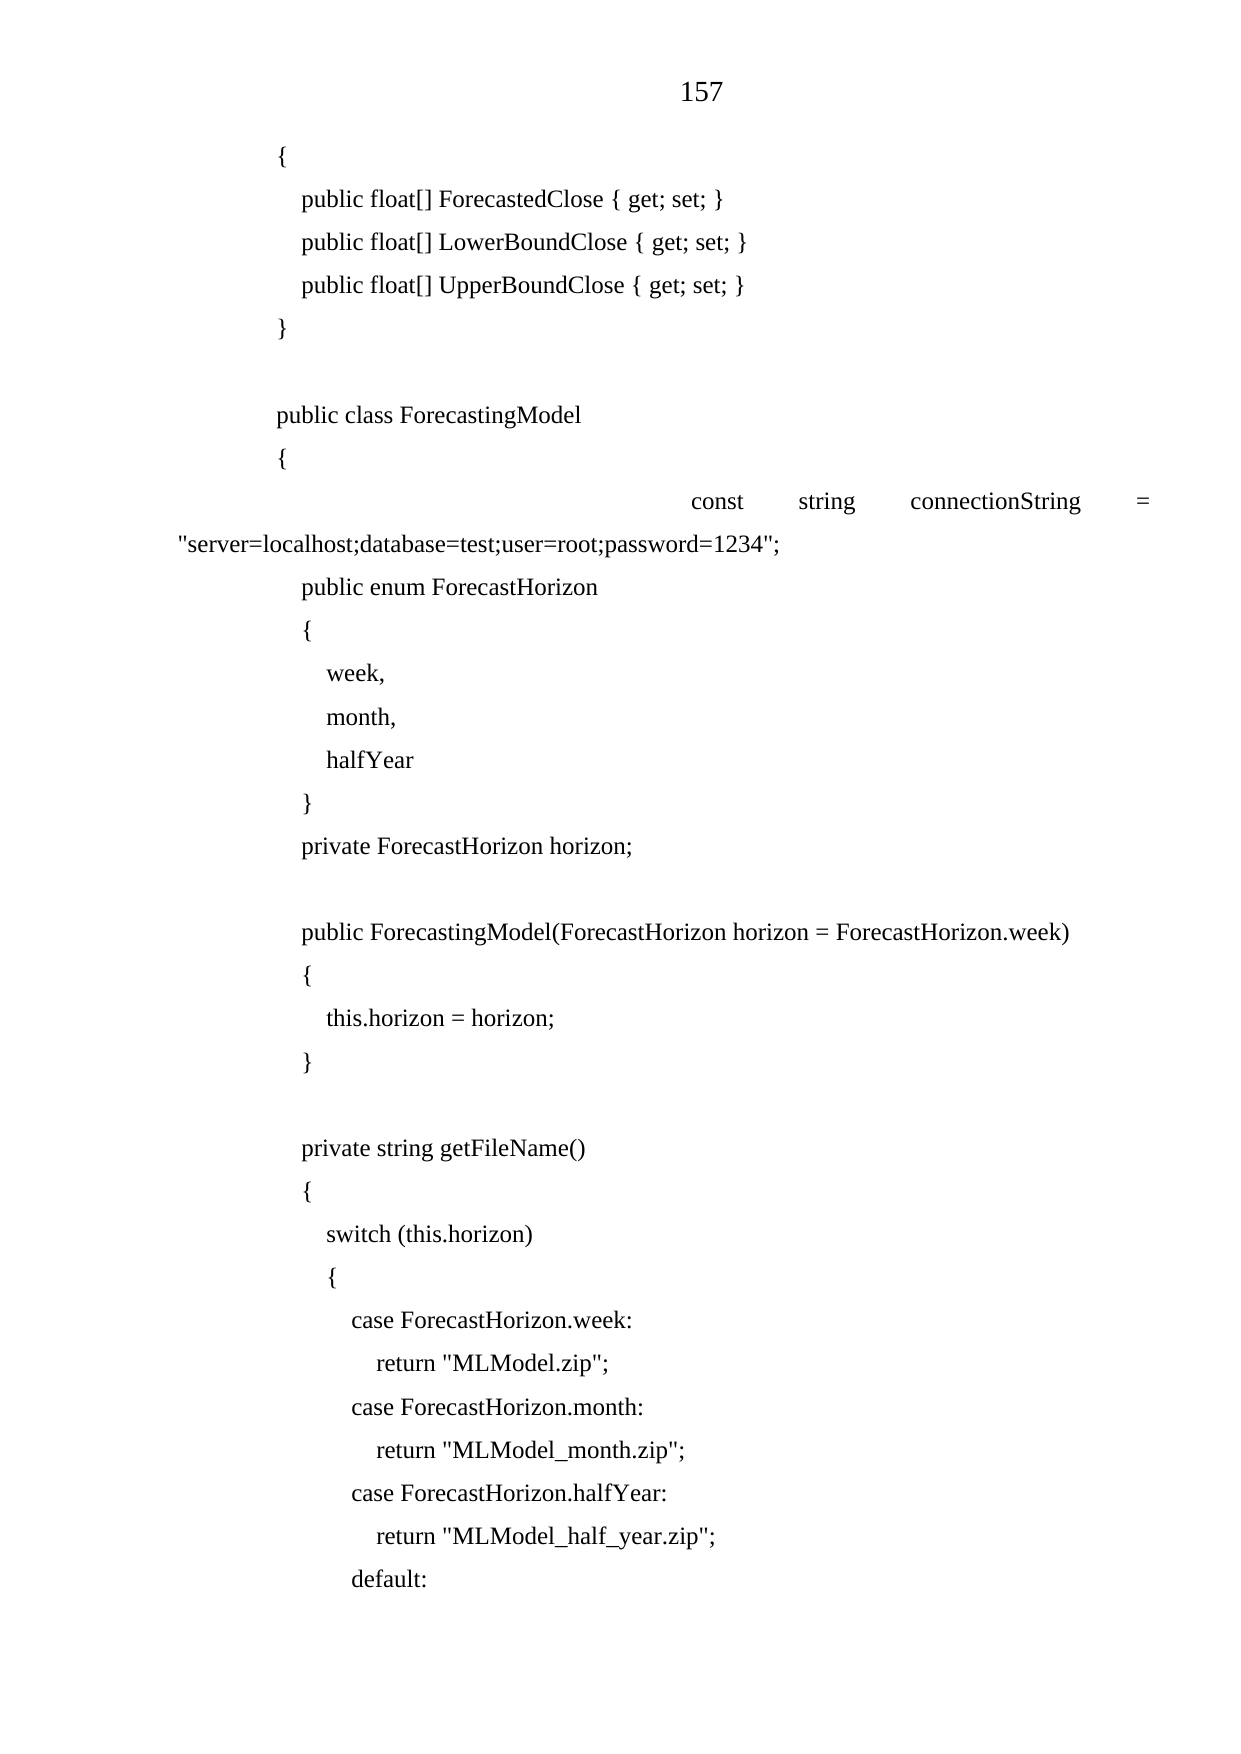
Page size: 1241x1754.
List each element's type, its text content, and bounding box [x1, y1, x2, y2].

text { [177, 141, 1152, 170]
text const string connectionString = "server=localhost;database=test;user=root;password=1234"; [177, 486, 1152, 558]
text halfYear [177, 745, 1152, 773]
text { [177, 615, 1152, 644]
text public float[] LowerBoundClose { get; set; } [177, 227, 1152, 256]
text case ForecastHorizon.halfYear: [177, 1478, 1152, 1507]
text { [177, 1176, 1152, 1205]
text switch (this.horizon) [177, 1219, 1152, 1248]
text { [177, 960, 1152, 989]
text private string getFileName() [177, 1133, 1152, 1162]
text case ForecastHorizon.month: [177, 1392, 1152, 1420]
text public float[] UpperBoundClose { get; set; } [177, 270, 1152, 299]
text case ForecastHorizon.week: [177, 1305, 1152, 1334]
text } [177, 788, 1152, 817]
text { [177, 1262, 1152, 1291]
text public float[] ForecastedClose { get; set; } [177, 184, 1152, 213]
text return "MLModel_half_year.zip"; [177, 1521, 1152, 1550]
text default: [177, 1564, 1152, 1593]
text { [177, 443, 1152, 472]
text return "MLModel_month.zip"; [177, 1435, 1152, 1463]
text this.horizon = horizon; [177, 1003, 1152, 1032]
text return "MLModel.zip"; [177, 1348, 1152, 1377]
text week, [177, 658, 1152, 687]
text private ForecastHorizon horizon; [177, 831, 1152, 860]
text public enum ForecastHorizon [177, 572, 1152, 601]
text } [177, 1047, 1152, 1075]
text public ForecastingModel(ForecastHorizon horizon = ForecastHorizon.week) [177, 917, 1152, 946]
text } [177, 313, 1152, 342]
text public class ForecastingModel [177, 400, 1152, 428]
text month, [177, 702, 1152, 730]
